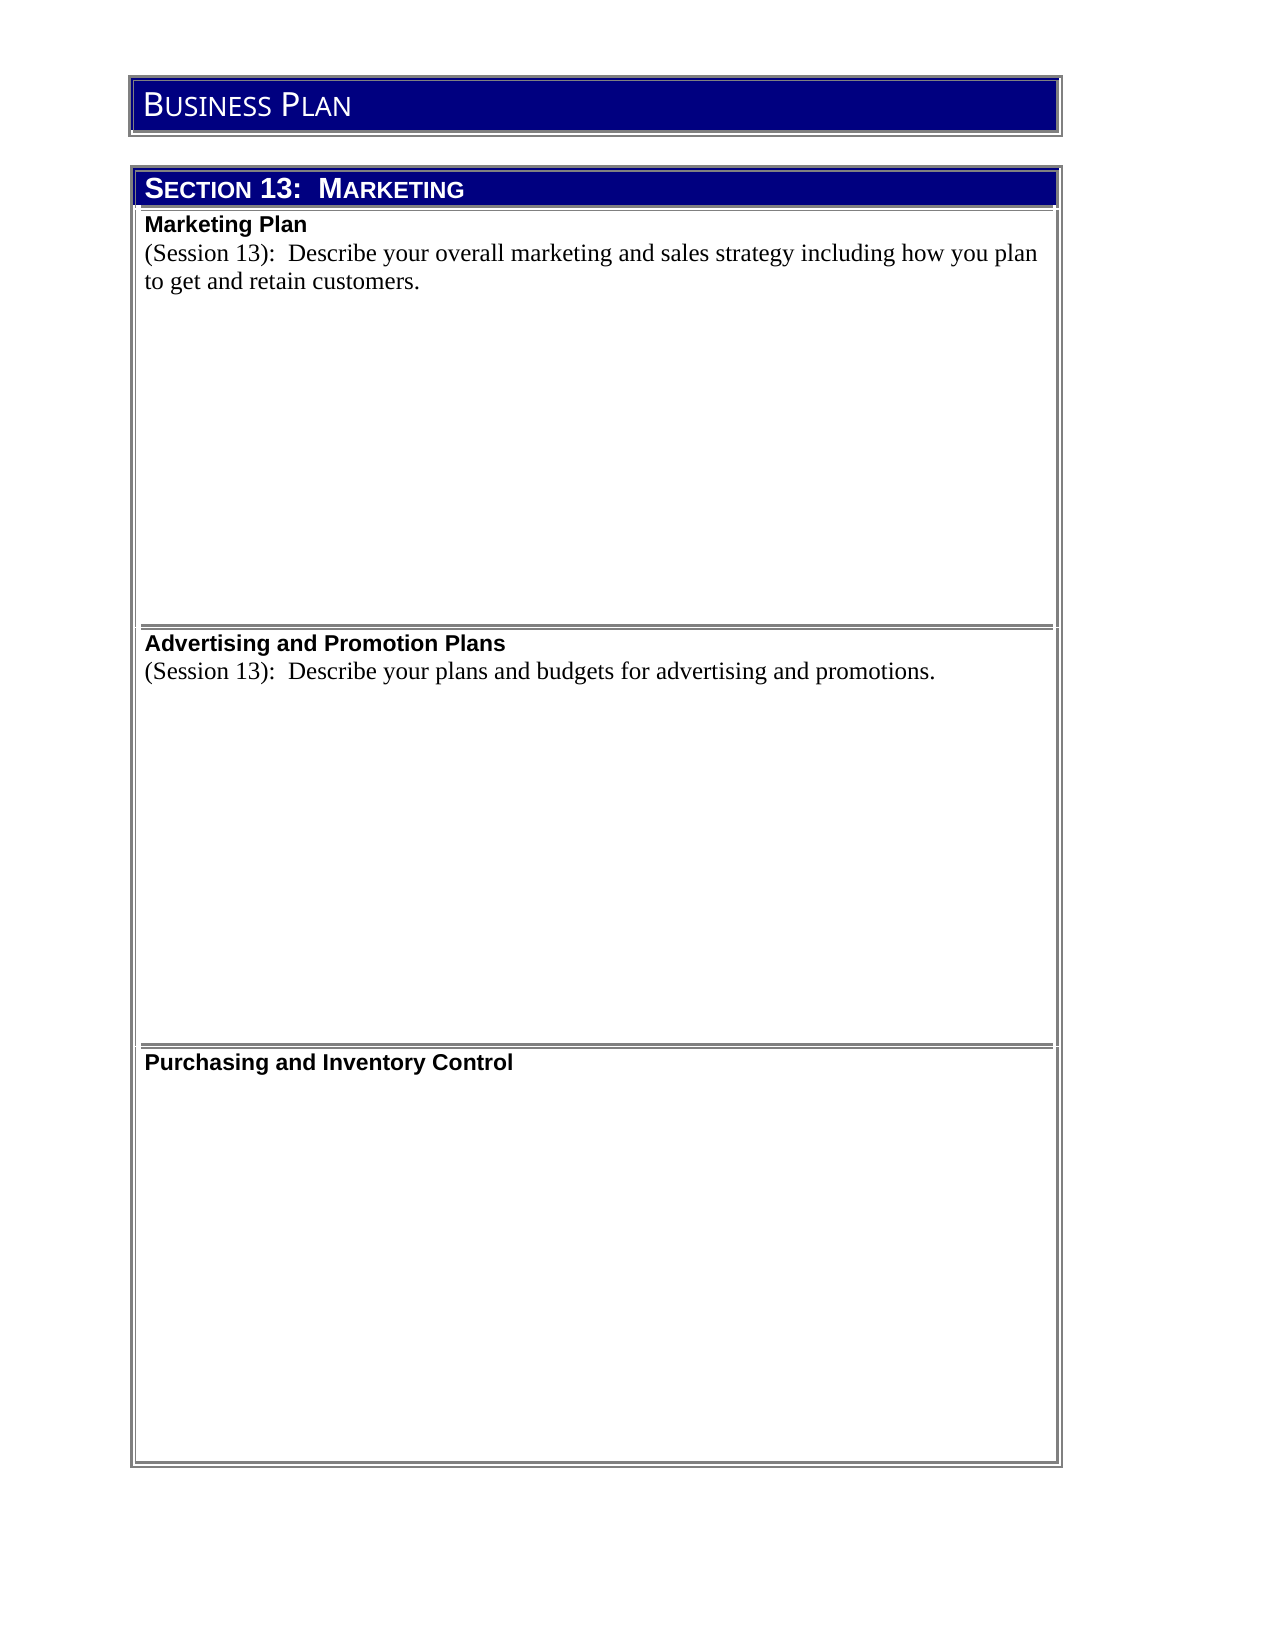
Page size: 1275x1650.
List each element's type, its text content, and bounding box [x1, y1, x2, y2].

table_cell Purchasing and Inventory Control [133, 1043, 1059, 1461]
table_cell Advertising and Promotion Plans (Session 13): Describe your plans and budgets for advertising and promotions. [133, 624, 1059, 1042]
table_cell Marketing Plan (Session 13): Describe your overall marketing and sales strategy including how you plan to get and retain customers. [133, 205, 1059, 624]
table_header Section 13: Marketing [136, 172, 1056, 205]
